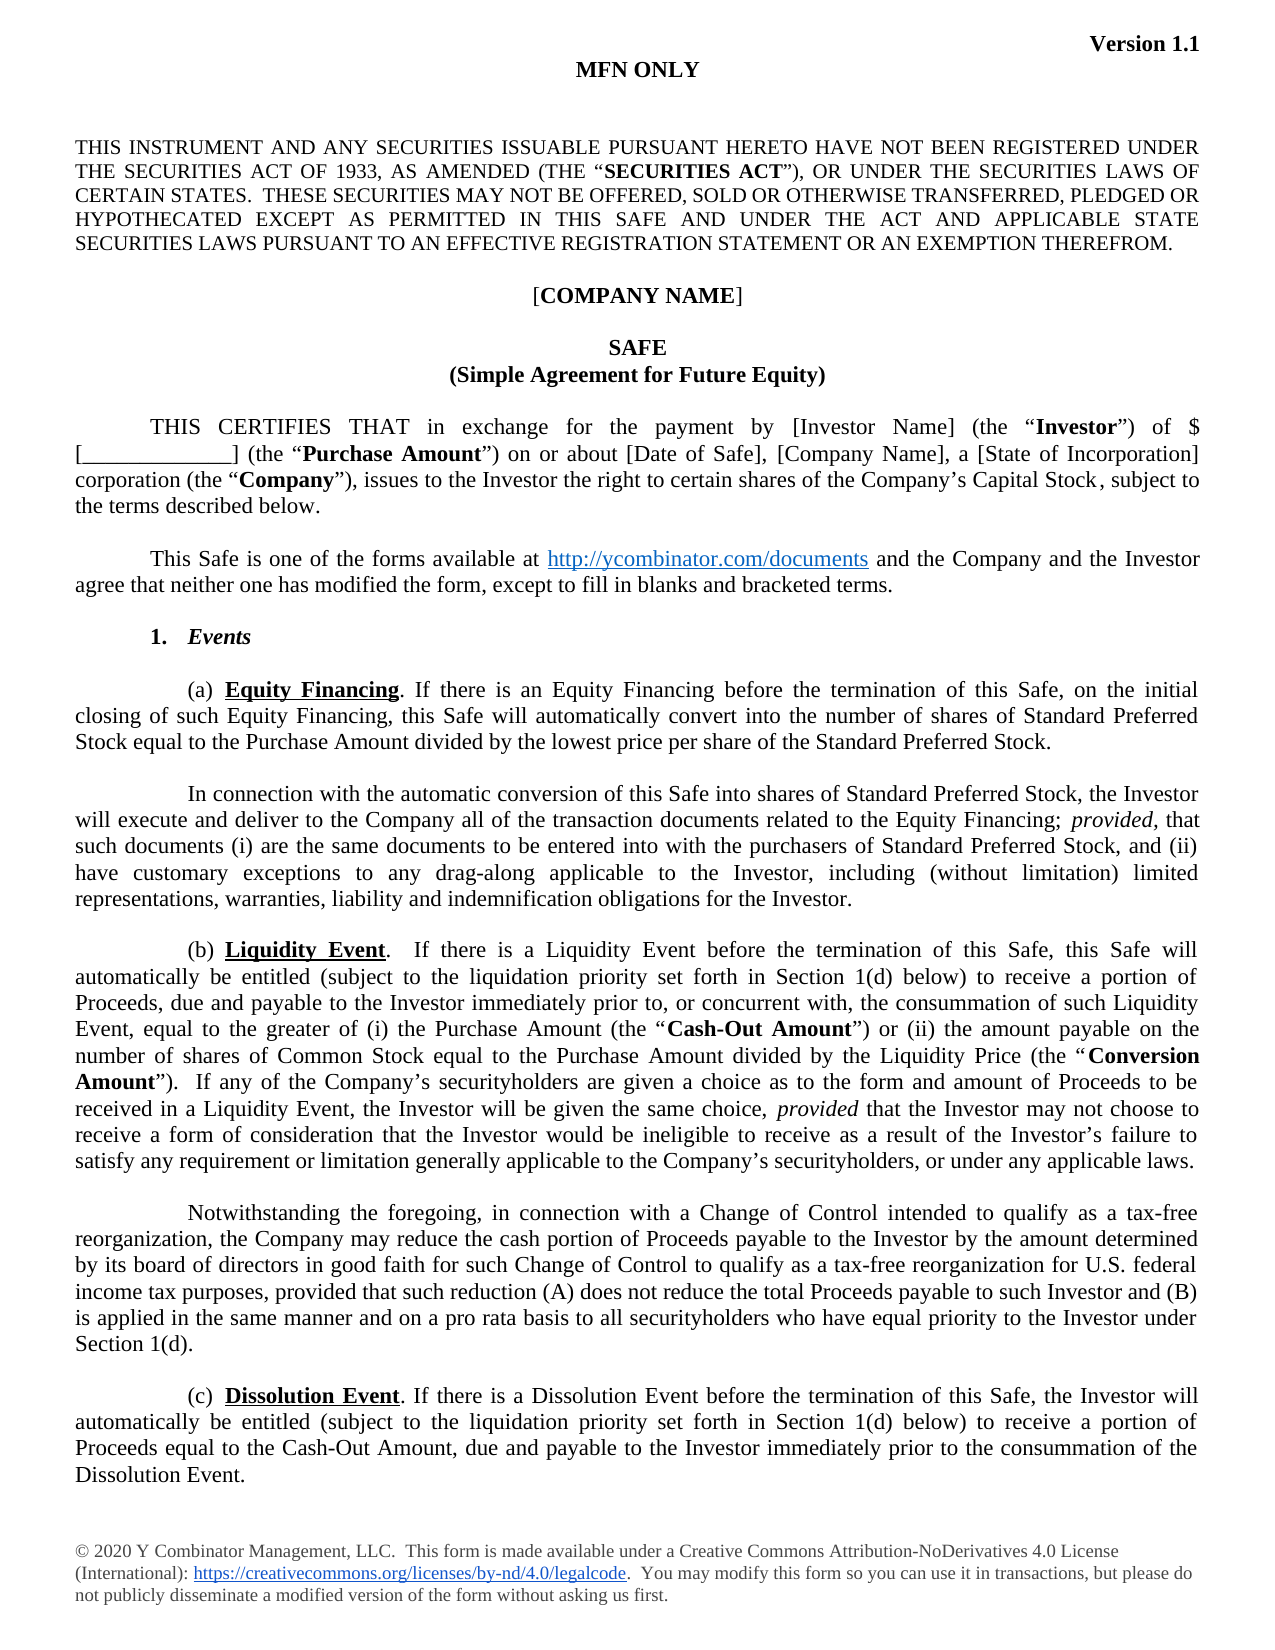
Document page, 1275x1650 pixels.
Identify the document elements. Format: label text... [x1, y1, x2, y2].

text (Simple Agreement for Future Equity) [75, 361, 1200, 387]
text [COMPANY NAME] [75, 282, 1200, 308]
text In connection with the automatic conversion of this Safe into shares of Standard Preferred Stock, the Investor will execute and deliver to the Company all of the transaction documents related to the Equity Financing; provided, that such documents (i) are the same documents to be entered into with the purchasers of Standard Preferred Stock, and (ii) have customary exceptions to any drag-along applicable to the Investor, including (without limitation) limited representations, warranties, liability and indemnification obligations for the Investor. [75, 780, 1200, 911]
text (b) Liquidity Event. If there is a Liquidity Event before the termination of this Safe, this Safe will automatically be entitled (subject to the liquidation priority set forth in Section 1(d) below) to receive a portion of Proceeds, due and payable to the Investor immediately prior to, or concurrent with, the consummation of such Liquidity Event, equal to the greater of (i) the Purchase Amount (the “Cash-Out Amount”) or (ii) the amount payable on the number of shares of Common Stock equal to the Purchase Amount divided by the Liquidity Price (the “Conversion Amount”). If any of the Company’s securityholders are given a choice as to the form and amount of Proceeds to be received in a Liquidity Event, the Investor will be given the same choice, provided that the Investor may not choose to receive a form of consideration that the Investor would be ineligible to receive as a result of the Investor’s failure to satisfy any requirement or limitation generally applicable to the Company’s securityholders, or under any applicable laws. [75, 936, 1200, 1174]
text This Safe is one of the forms available at http://ycombinator.com/documents and the Company and the Investor agree that neither one has modified the form, except to fill in blanks and bracketed terms. [75, 545, 1200, 598]
text 1. Events [75, 623, 1200, 649]
text THIS CERTIFIES THAT in exchange for the payment by [Investor Name] (the “Investor”) of $[_____________] (the “Purchase Amount”) on or about [Date of Safe], [Company Name], a [State of Incorporation] corporation (the “Company”), issues to the Investor the right to certain shares of the Company’s Capital Stock, subject to the terms described below. [75, 413, 1200, 519]
text Notwithstanding the foregoing, in connection with a Change of Control intended to qualify as a tax-free reorganization, the Company may reduce the cash portion of Proceeds payable to the Investor by the amount determined by its board of directors in good faith for such Change of Control to qualify as a tax-free reorganization for U.S. federal income tax purposes, provided that such reduction (A) does not reduce the total Proceeds payable to such Investor and (B) is applied in the same manner and on a pro rata basis to all securityholders who have equal priority to the Investor under Section 1(d). [75, 1199, 1200, 1357]
text SAFE [75, 334, 1200, 361]
text (c) Dissolution Event. If there is a Dissolution Event before the termination of this Safe, the Investor will automatically be entitled (subject to the liquidation priority set forth in Section 1(d) below) to receive a portion of Proceeds equal to the Cash-Out Amount, due and payable to the Investor immediately prior to the consummation of the Dissolution Event. [75, 1382, 1200, 1487]
text THIS INSTRUMENT AND ANY SECURITIES ISSUABLE PURSUANT HERETO HAVE NOT BEEN REGISTERED UNDER THE SECURITIES ACT OF 1933, AS AMENDED (THE “SECURITIES ACT”), OR UNDER THE SECURITIES LAWS OF CERTAIN STATES. THESE SECURITIES MAY NOT BE OFFERED, SOLD OR OTHERWISE TRANSFERRED, PLEDGED OR HYPOTHECATED EXCEPT AS PERMITTED IN THIS SAFE AND UNDER THE ACT AND APPLICABLE STATE SECURITIES LAWS PURSUANT TO AN EFFECTIVE REGISTRATION STATEMENT OR AN EXEMPTION THEREFROM. [75, 135, 1200, 255]
text (a) Equity Financing. If there is an Equity Financing before the termination of this Safe, on the initial closing of such Equity Financing, this Safe will automatically convert into the number of shares of Standard Preferred Stock equal to the Purchase Amount divided by the lowest price per share of the Standard Preferred Stock. [75, 676, 1200, 755]
